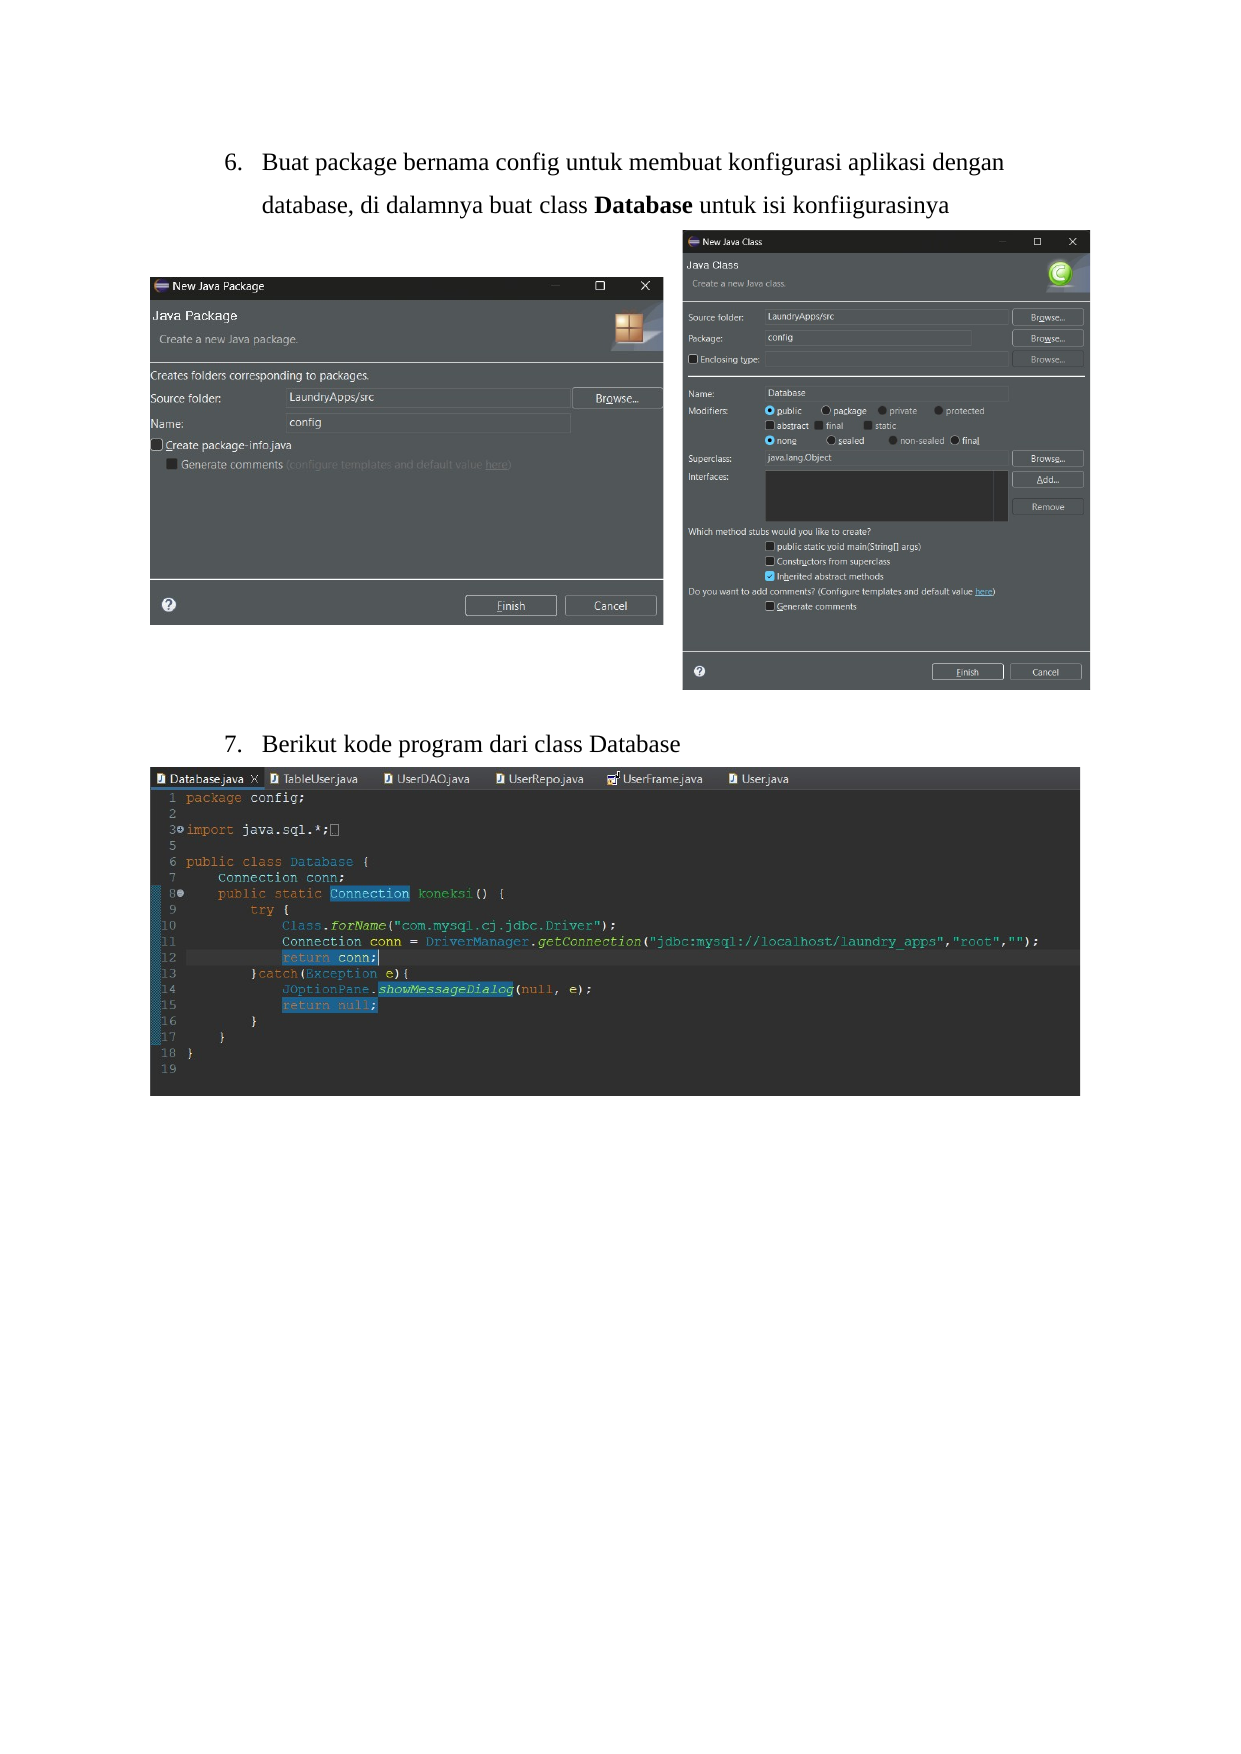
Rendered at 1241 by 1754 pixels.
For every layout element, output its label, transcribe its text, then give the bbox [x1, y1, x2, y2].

list Berikut kode program dari class Database [224, 729, 1201, 758]
list Buat package bernama config untuk membuat konfigurasi aplikasi dengan database, di dalamnya buat class Database untuk isi konfiigurasinya [224, 147, 1038, 219]
picture [150, 277, 664, 625]
picture [682, 230, 1091, 690]
picture [150, 767, 1081, 1096]
